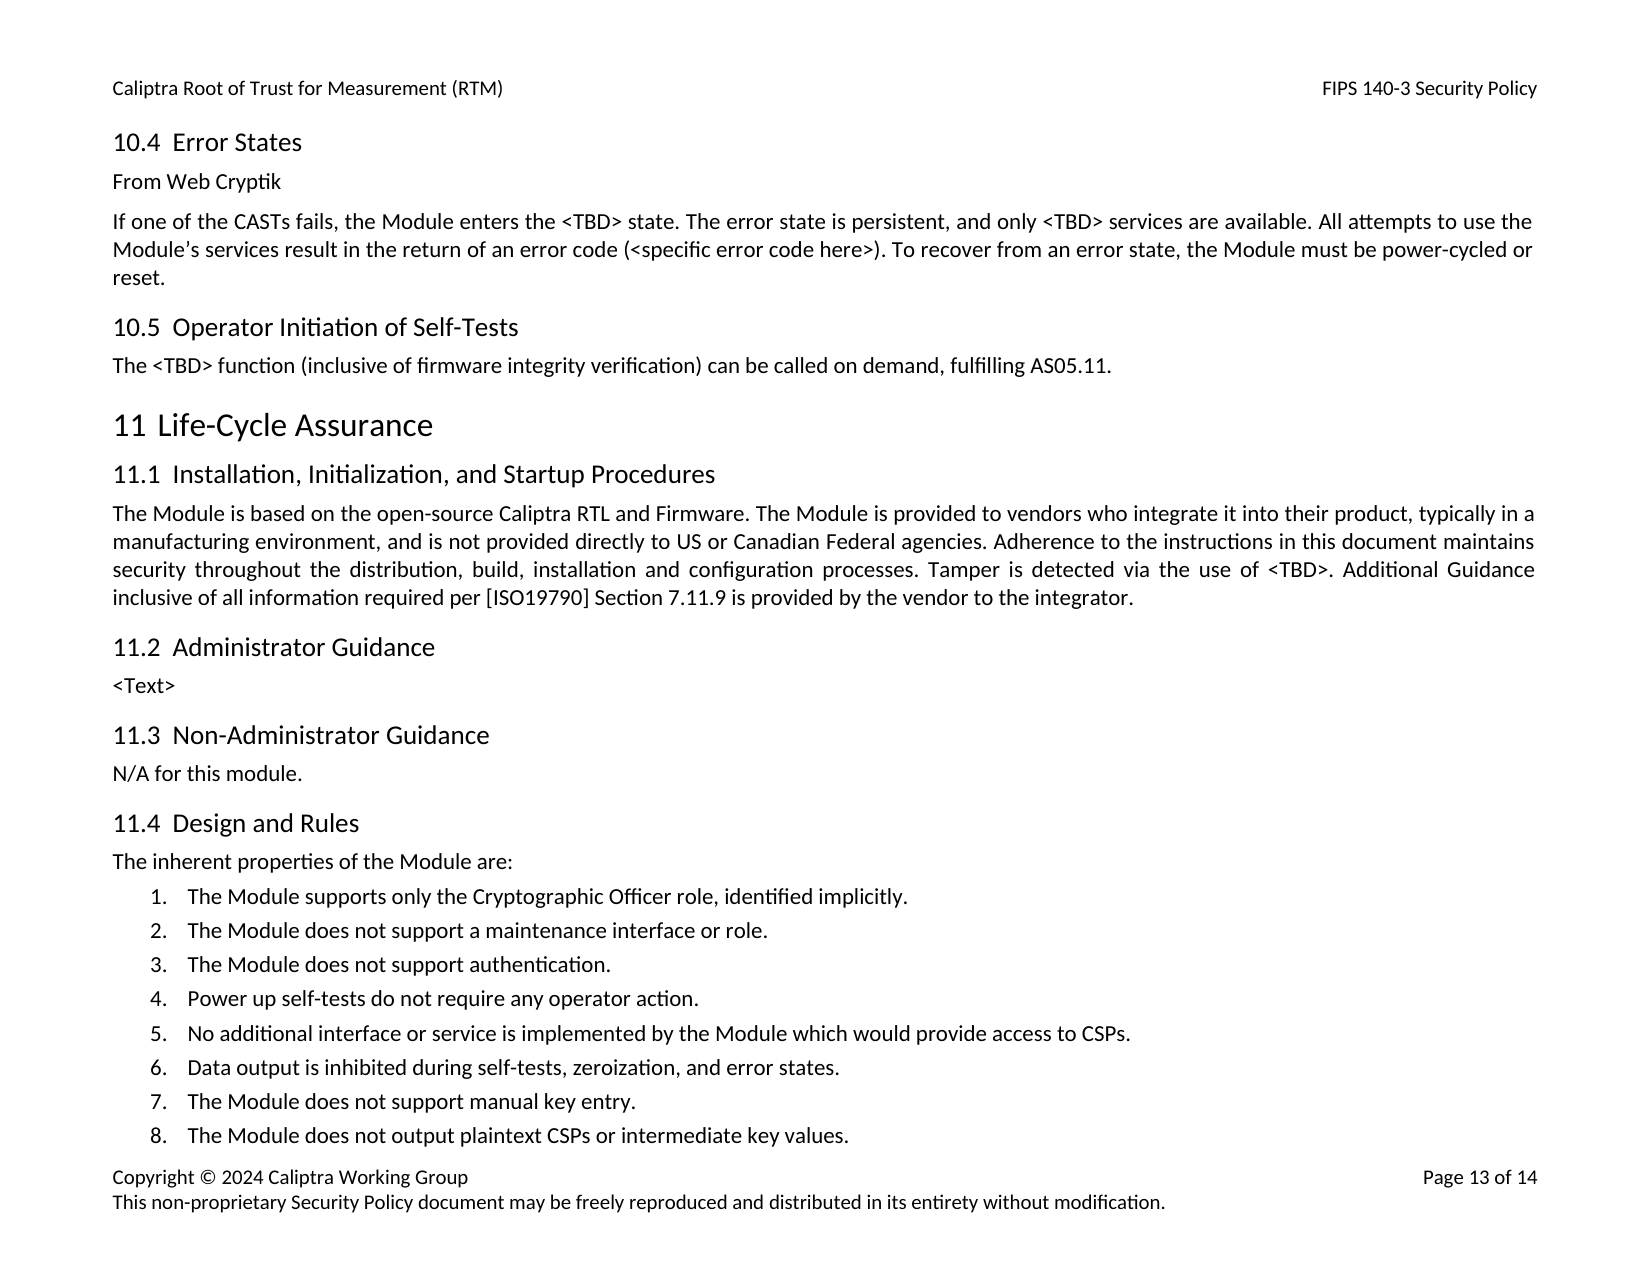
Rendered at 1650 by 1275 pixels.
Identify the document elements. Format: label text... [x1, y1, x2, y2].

list Power up self-tests do not require any operator action. [150, 984, 1537, 1013]
text The <TBD> function (inclusive of firmware integrity verification) can be called on demand, fulfilling AS05.11. [112, 351, 1537, 379]
list Data output is inhibited during self-tests, zeroization, and error states. [150, 1053, 1537, 1081]
text The inherent properties of the Module are: [112, 847, 1537, 876]
text If one of the CASTs fails, the Module enters the <TBD> state. The error state is persistent, and only <TBD> services are available. All attempts to use the Module’s services result in the return of an error code (<specific error code here>). To recover from an error state, the Module must be power-cycled or reset. [112, 207, 1537, 291]
list The Module does not support authentication. [150, 950, 1537, 978]
subtitle Non-Administrator Guidance [112, 718, 1537, 751]
subtitle Operator Initiation of Self-Tests [112, 310, 1537, 343]
text The Module is based on the open-source Caliptra RTL and Firmware. The Module is provided to vendors who integrate it into their product, typically in a manufacturing environment, and is not provided directly to US or Canadian Federal agencies. Adherence to the instructions in this document maintains security throughout the distribution, build, installation and configuration processes. Tamper is detected via the use of <TBD>. Additional Guidance inclusive of all information required per [ISO19790] Section 7.11.9 is provided by the vendor to the integrator. [112, 499, 1537, 611]
subtitle Life-Cycle Assurance [112, 404, 1537, 445]
text <Text> [112, 671, 1537, 699]
list No additional interface or service is implemented by the Module which would provide access to CSPs. [150, 1019, 1537, 1047]
list The Module does not output plaintext CSPs or intermediate key values. [150, 1122, 1537, 1150]
subtitle Administrator Guidance [112, 630, 1537, 663]
subtitle Design and Rules [112, 806, 1537, 839]
list The Module does not support a maintenance interface or role. [150, 916, 1537, 944]
list The Module supports only the Cryptographic Officer role, identified implicitly. [150, 882, 1537, 910]
subtitle Installation, Initialization, and Startup Procedures [112, 458, 1537, 491]
text N/A for this module. [112, 759, 1537, 787]
list The Module does not support manual key entry. [150, 1087, 1537, 1115]
subtitle Error States [112, 125, 1537, 158]
